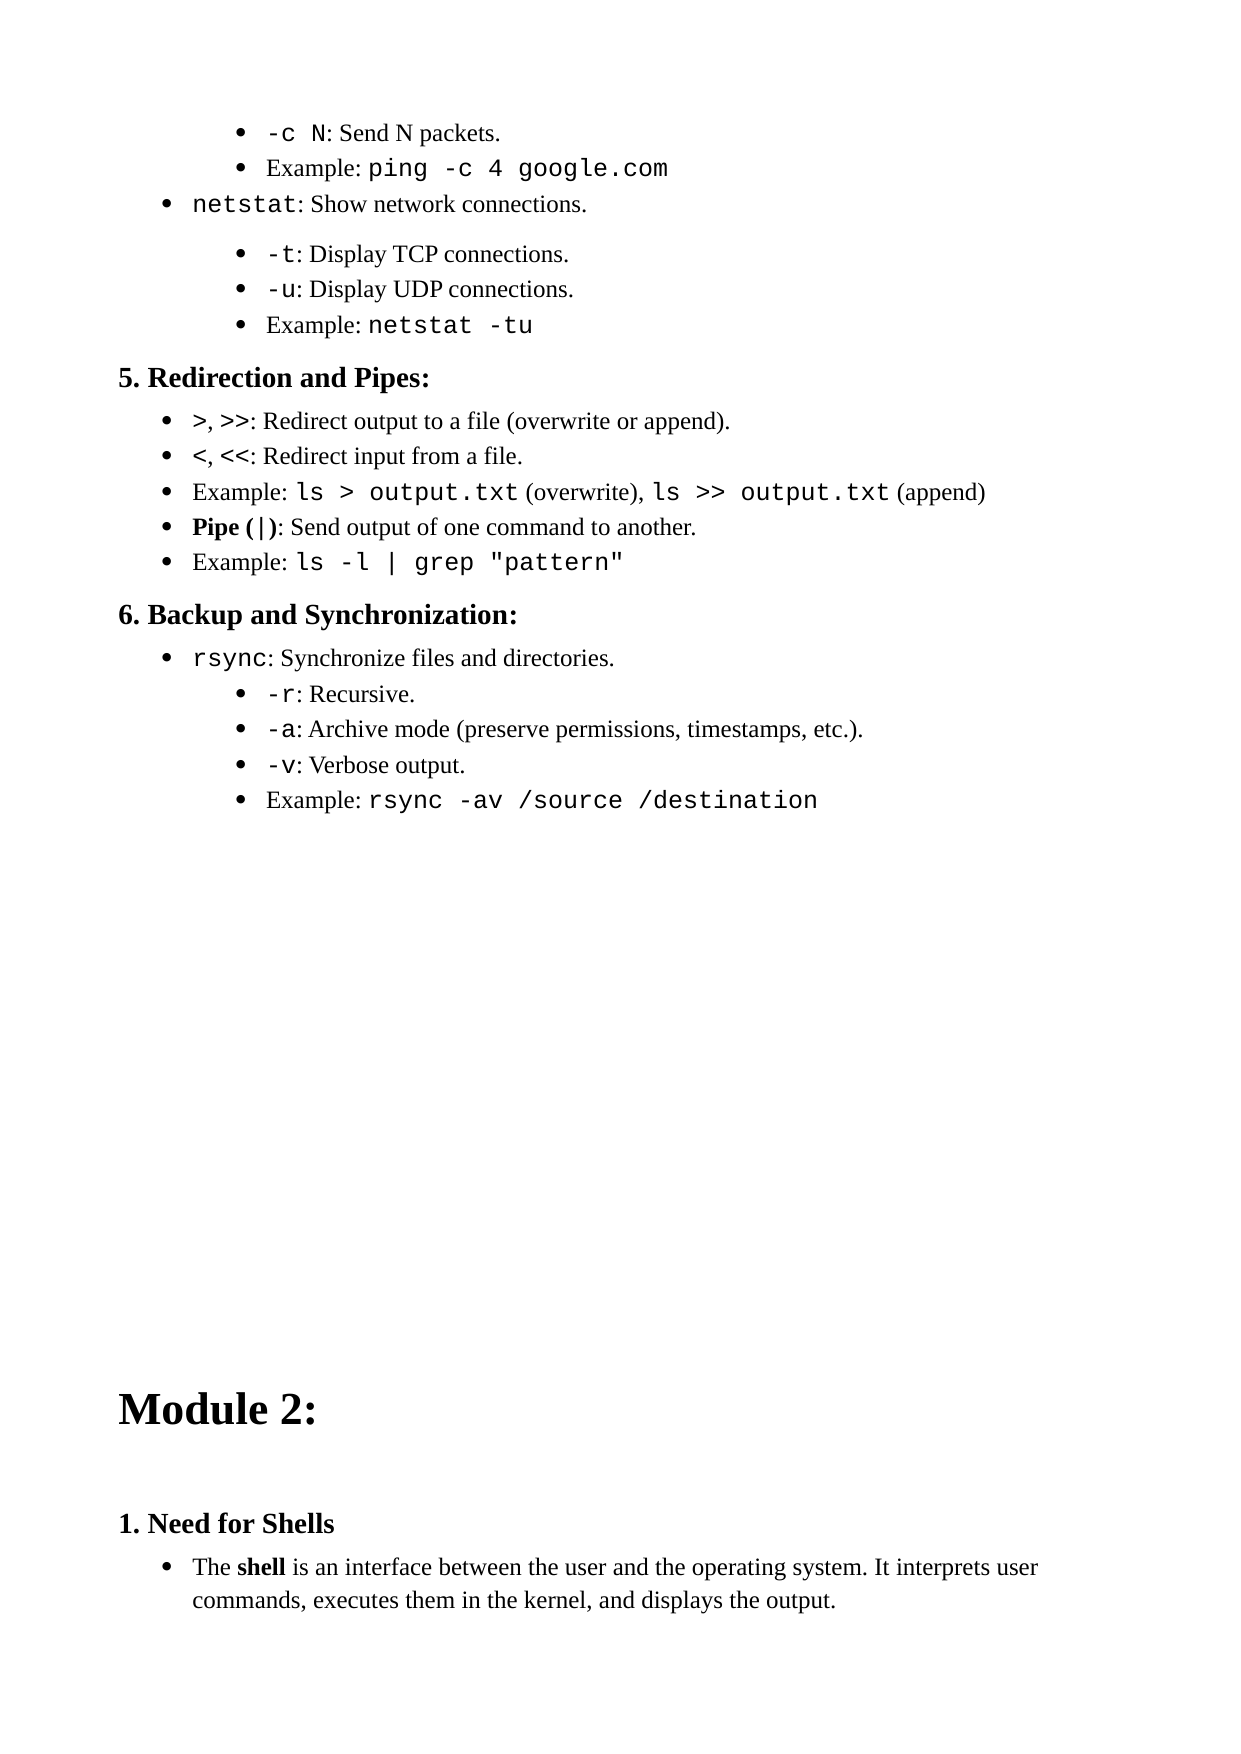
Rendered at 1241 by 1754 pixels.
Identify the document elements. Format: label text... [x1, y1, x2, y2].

list <, <<: Redirect input from a file. [162, 441, 1122, 472]
list Example: netstat -tu [236, 310, 1122, 341]
list >, >>: Redirect output to a file (overwrite or append). [162, 406, 1122, 437]
list -r: Recursive. [236, 679, 1122, 710]
list Example: rsync -av /source /destination [236, 785, 1122, 816]
list Example: ls > output.txt (overwrite), ls >> output.txt (append) [162, 477, 1122, 507]
list -u: Display UDP connections. [236, 274, 1122, 305]
list The shell is an interface between the user and the operating system. It interprets user commands, executes them in the kernel, and displays the output. [162, 1552, 1122, 1614]
text Module 2: [118, 1381, 1122, 1434]
list -v: Verbose output. [236, 750, 1122, 781]
list -c N: Send N packets. [236, 118, 1122, 149]
subtitle 1. Need for Shells [118, 1506, 1122, 1540]
list netstat: Show network connections. [162, 189, 1122, 220]
list Pipe (|): Send output of one command to another. [162, 512, 1122, 543]
list rsync: Synchronize files and directories. [162, 643, 1122, 674]
list -t: Display TCP connections. [236, 239, 1122, 270]
subtitle 5. Redirection and Pipes: [118, 360, 1122, 393]
list Example: ls -l | grep "pattern" [162, 547, 1122, 578]
list Example: ping -c 4 google.com [236, 153, 1122, 184]
list -a: Archive mode (preserve permissions, timestamps, etc.). [236, 714, 1122, 745]
subtitle 6. Backup and Synchronization: [118, 597, 1122, 631]
